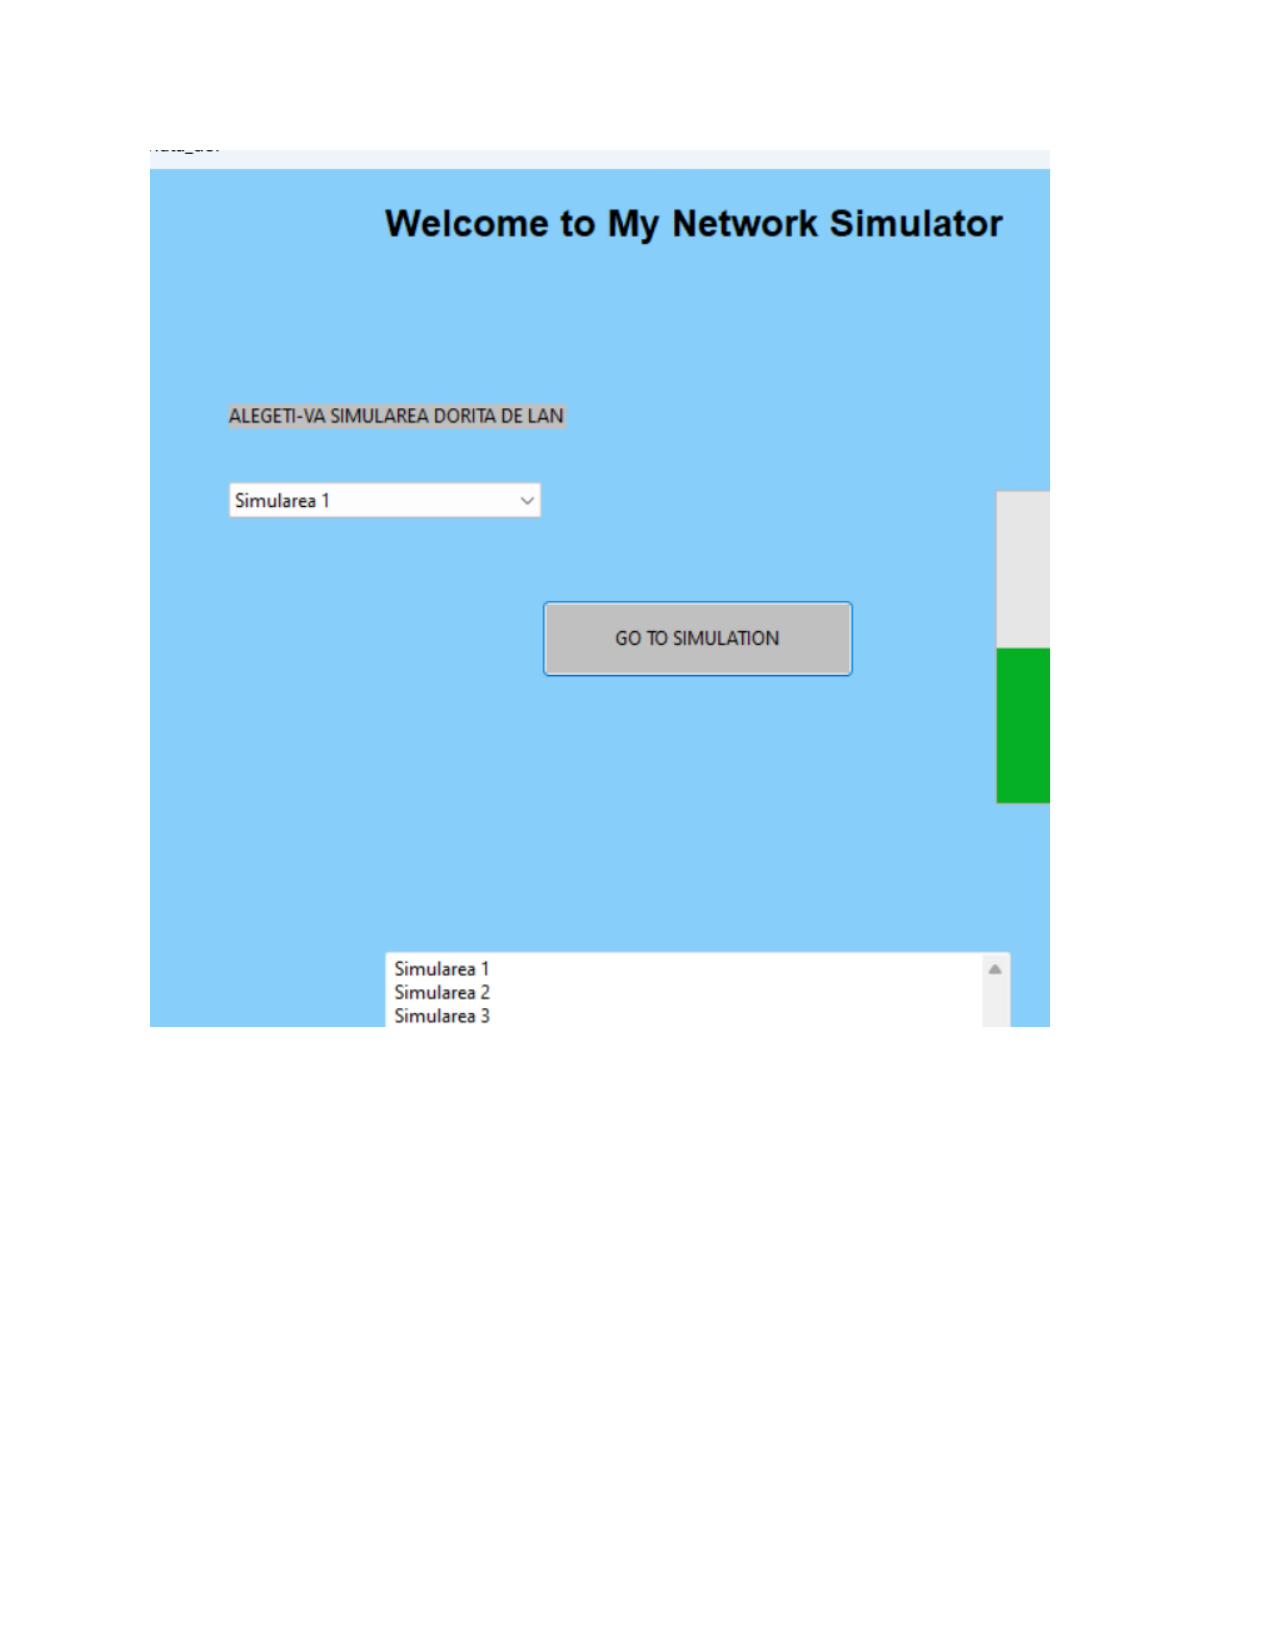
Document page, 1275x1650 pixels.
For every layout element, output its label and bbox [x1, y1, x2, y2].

picture [150, 150, 1050, 1027]
